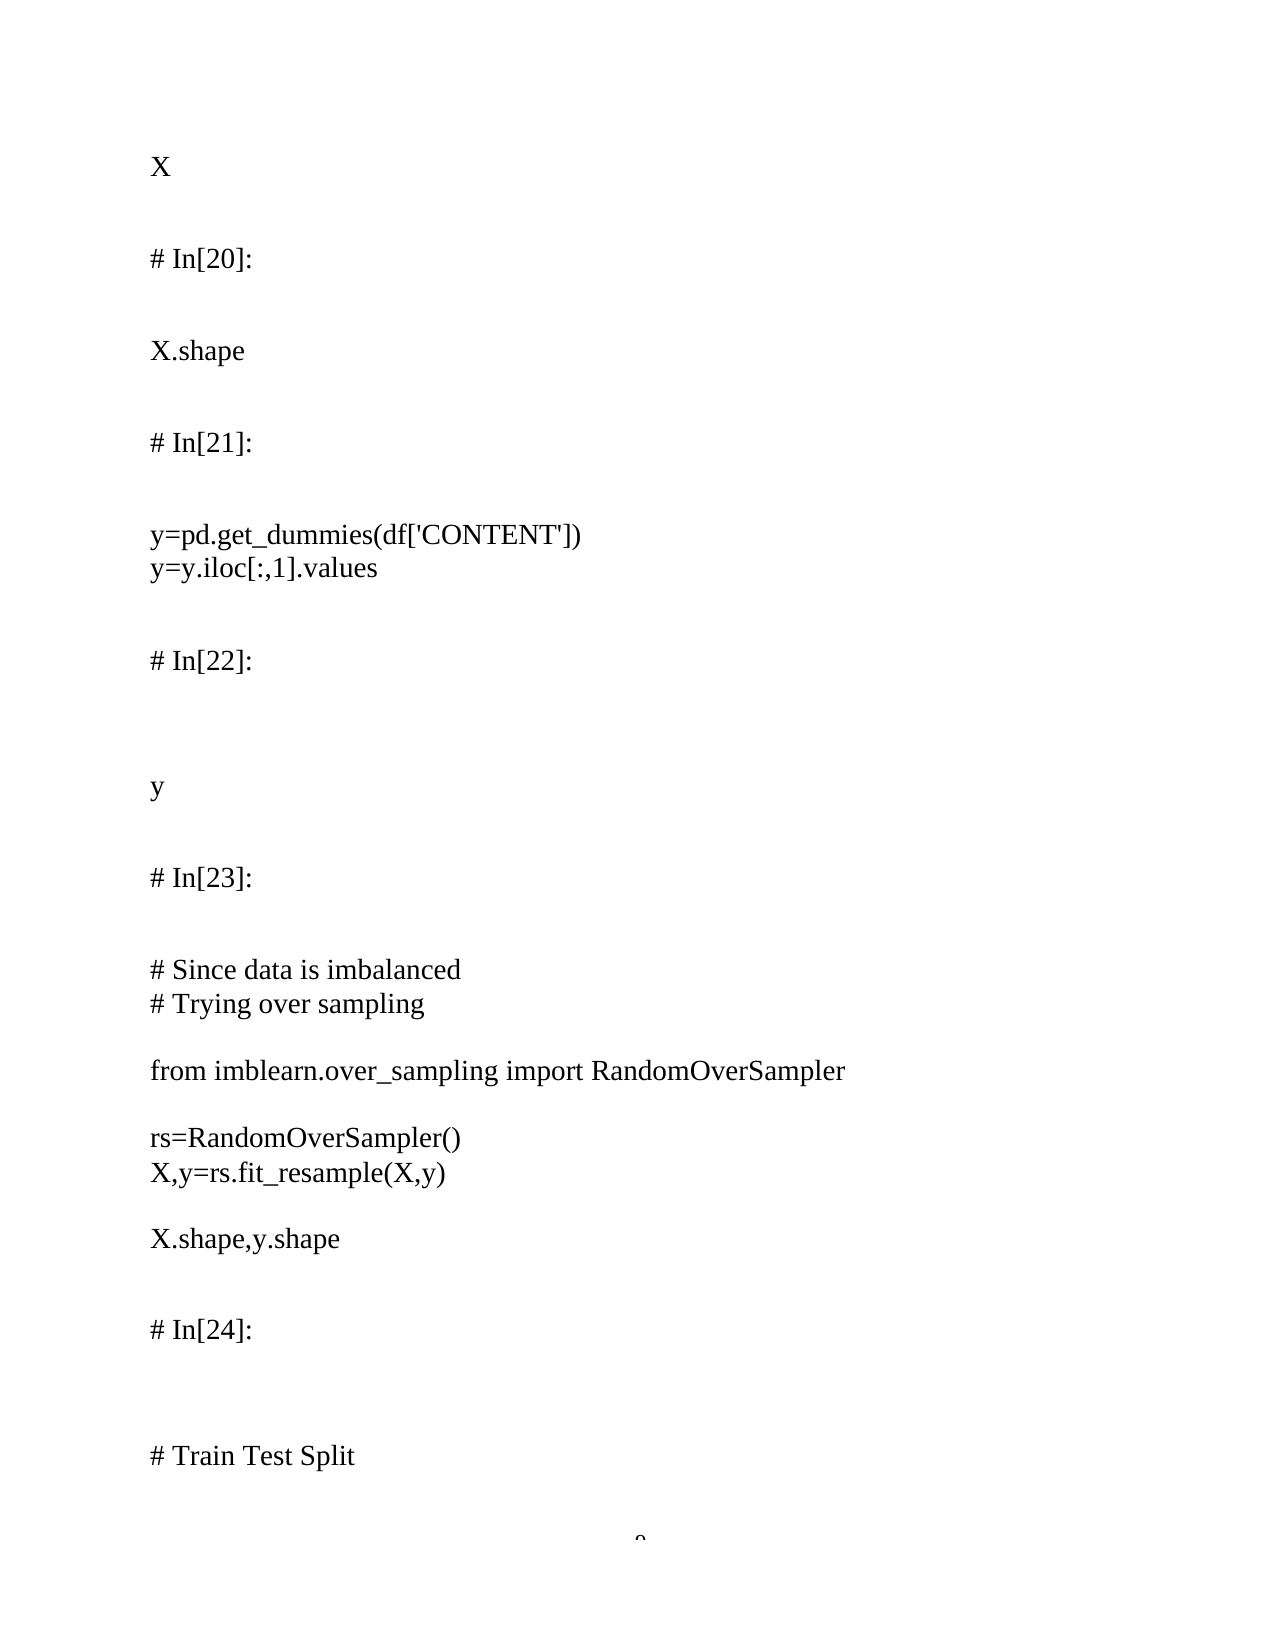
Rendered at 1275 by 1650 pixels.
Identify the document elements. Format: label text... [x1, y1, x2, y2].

text y=pd.get_dummies(df['CONTENT']) y=y.iloc[:,1].values [150, 517, 785, 584]
text # Train Test Split [150, 1438, 1246, 1472]
text X [150, 149, 1246, 183]
text # Since data is imbalanced # Trying over sampling [150, 952, 462, 1019]
text # In[20]: [150, 241, 1246, 275]
text # In[23]: [150, 860, 1246, 894]
text X.shape # In[21]: [150, 333, 253, 459]
text # In[22]: [150, 643, 1246, 676]
text X,y=rs.fit_resample(X,y) [150, 1161, 1246, 1187]
text from imblearn.over_sampling import RandomOverSampler rs=RandomOverSampler() [150, 1026, 1125, 1161]
text y [150, 768, 1246, 802]
text X.shape,y.shape # In[24]: [150, 1221, 342, 1346]
